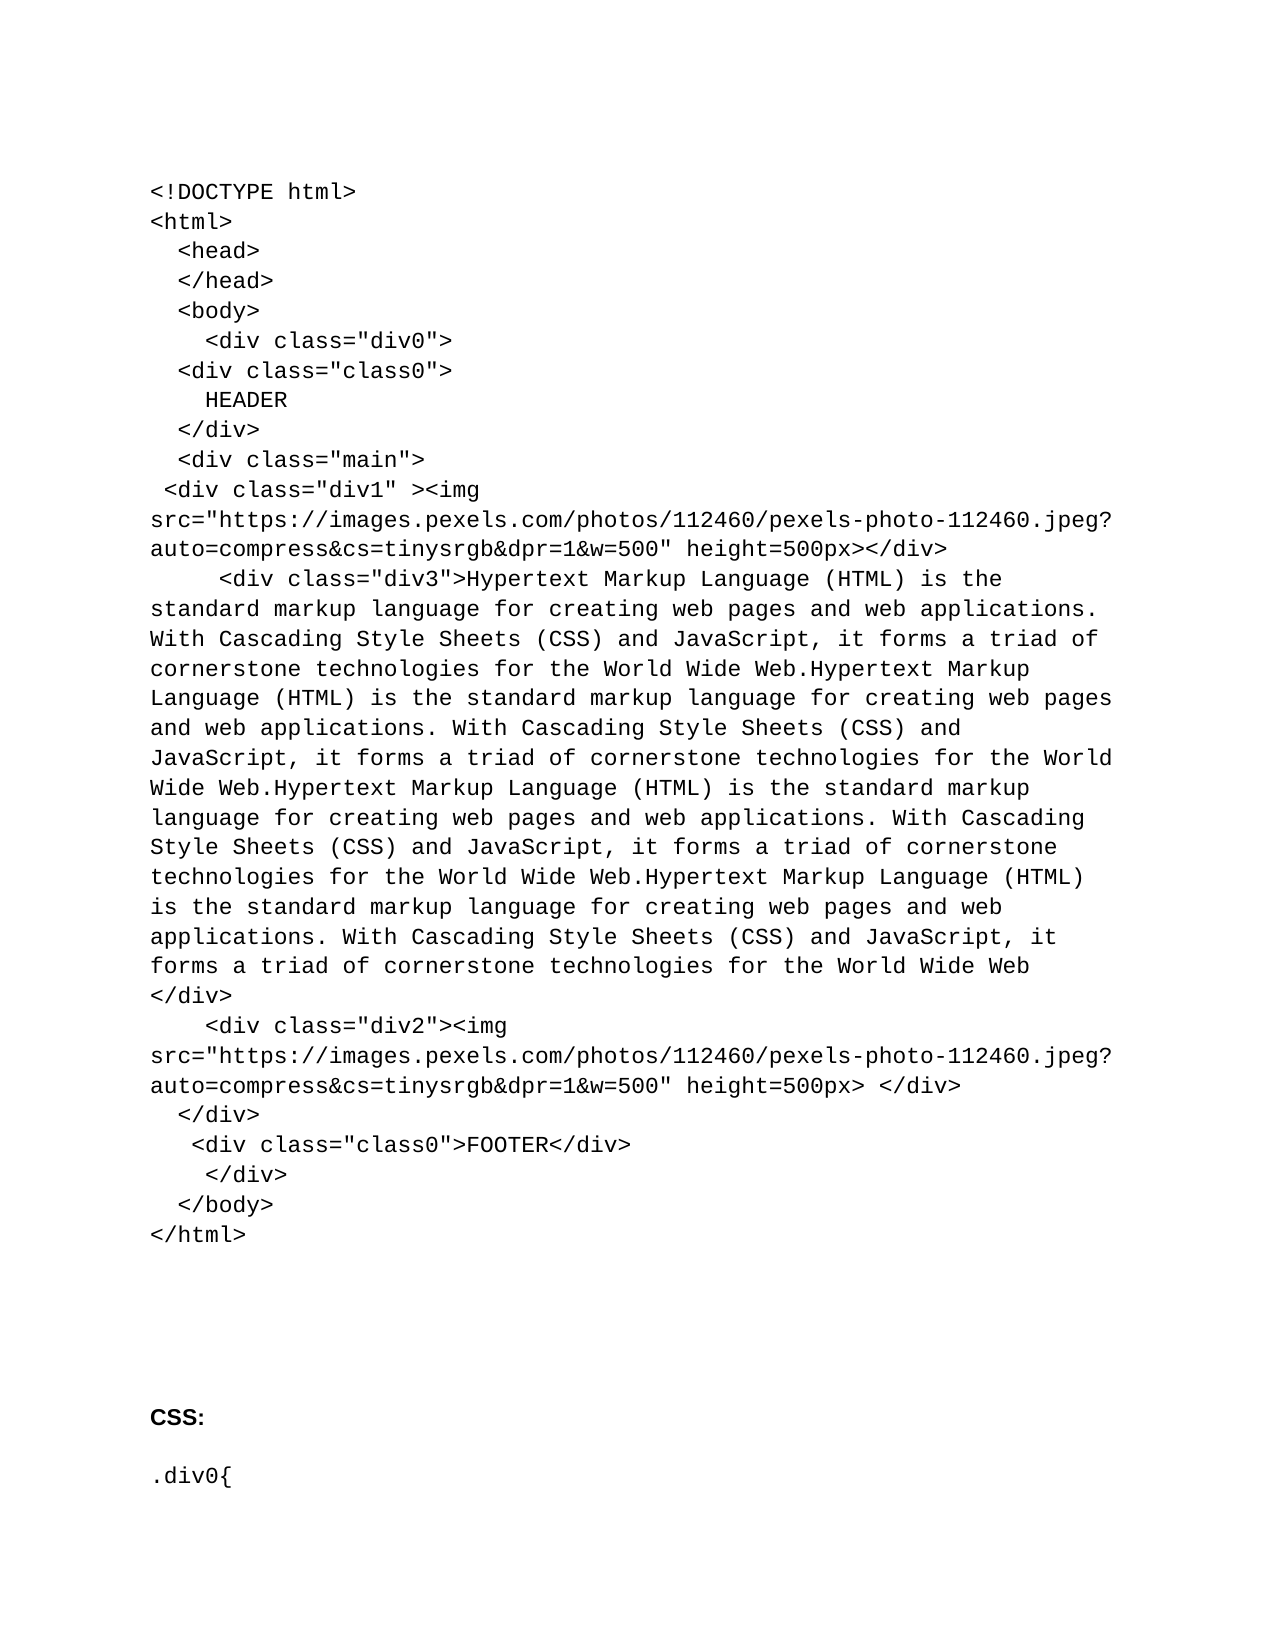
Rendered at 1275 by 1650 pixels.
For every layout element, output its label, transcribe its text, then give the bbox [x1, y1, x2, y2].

text </div> [150, 1163, 1125, 1189]
text <div class="class0"> [150, 359, 1125, 385]
text <div class="div1" ><img src="https://images.pexels.com/photos/112460/pexels-photo-112460.jpeg?auto=compress&cs=tinysrgb&dpr=1&w=500" height=500px></div> [150, 478, 1125, 564]
text <div class="div3">Hypertext Markup Language (HTML) is the standard markup language for creating web pages and web applications. With Cascading Style Sheets (CSS) and JavaScript, it forms a triad of cornerstone technologies for the World Wide Web.Hypertext Markup Language (HTML) is the standard markup language for creating web pages and web applications. With Cascading Style Sheets (CSS) and JavaScript, it forms a triad of cornerstone technologies for the World Wide Web.Hypertext Markup Language (HTML) is the standard markup language for creating web pages and web applications. With Cascading Style Sheets (CSS) and JavaScript, it forms a triad of cornerstone technologies for the World Wide Web.Hypertext Markup Language (HTML) is the standard markup language for creating web pages and web applications. With Cascading Style Sheets (CSS) and JavaScript, it forms a triad of cornerstone technologies for the World Wide Web </div> [150, 567, 1125, 1011]
text <html> [150, 210, 1125, 236]
text </body> [150, 1193, 1125, 1219]
text <div class="div0"> [150, 329, 1125, 355]
text </html> [150, 1223, 1125, 1249]
text </head> [150, 269, 1125, 296]
text <!DOCTYPE html> [150, 180, 1125, 206]
text <div class="main"> [150, 448, 1125, 474]
text HEADER [150, 389, 1125, 415]
text <head> [150, 240, 1125, 266]
text <div class="div2"><img src="https://images.pexels.com/photos/112460/pexels-photo-112460.jpeg?auto=compress&cs=tinysrgb&dpr=1&w=500" height=500px> </div> [150, 1014, 1125, 1100]
text </div> [150, 418, 1125, 444]
text <body> [150, 299, 1125, 325]
text .div0{ [150, 1464, 1125, 1490]
text CSS: [150, 1404, 1125, 1430]
text <div class="class0">FOOTER</div> [150, 1133, 1125, 1159]
text </div> [150, 1104, 1125, 1130]
